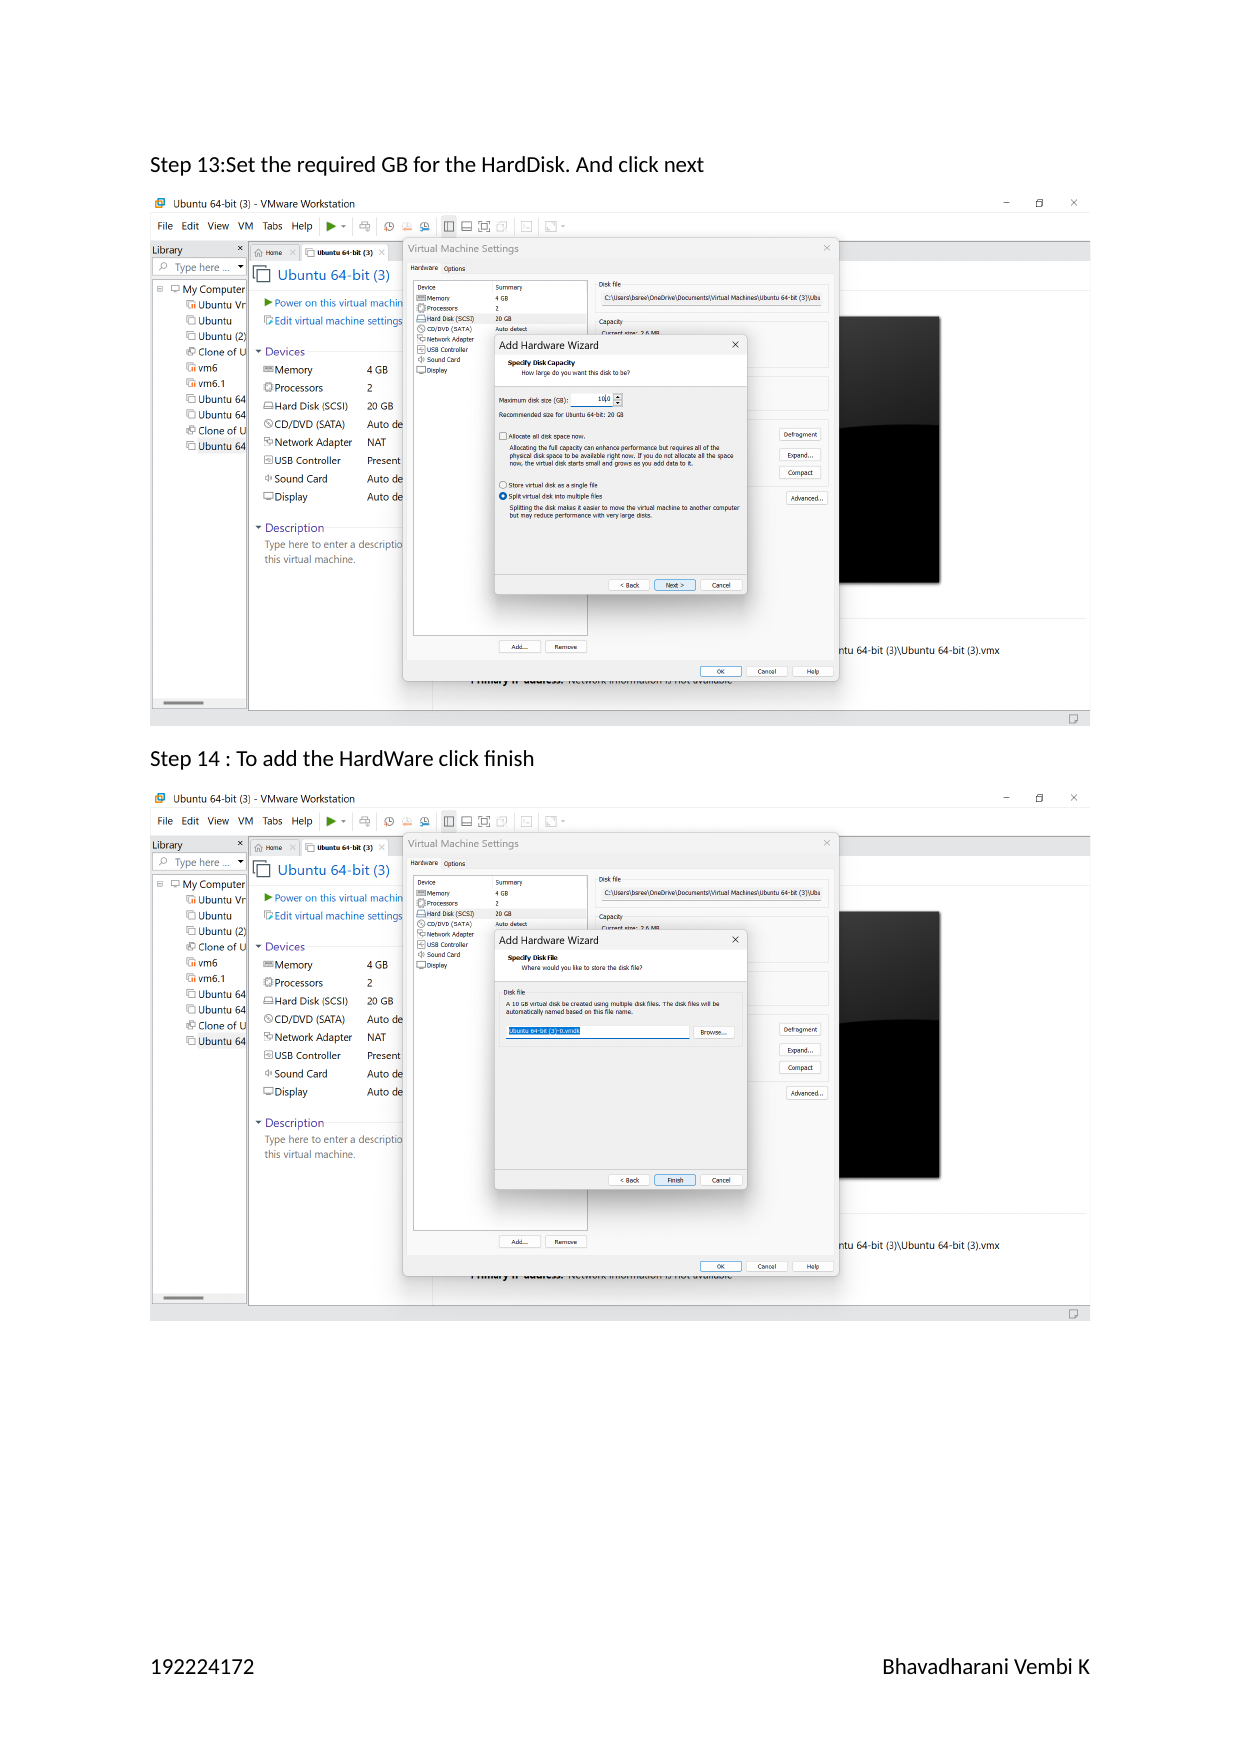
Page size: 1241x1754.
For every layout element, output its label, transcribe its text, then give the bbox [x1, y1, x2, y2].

text Step 14 : To add the HardWare click finish [150, 744, 1090, 773]
picture [150, 196, 1091, 726]
text Step 13:Set the required GB for the HardDisk. And click next [150, 150, 1090, 178]
picture [150, 791, 1091, 1321]
